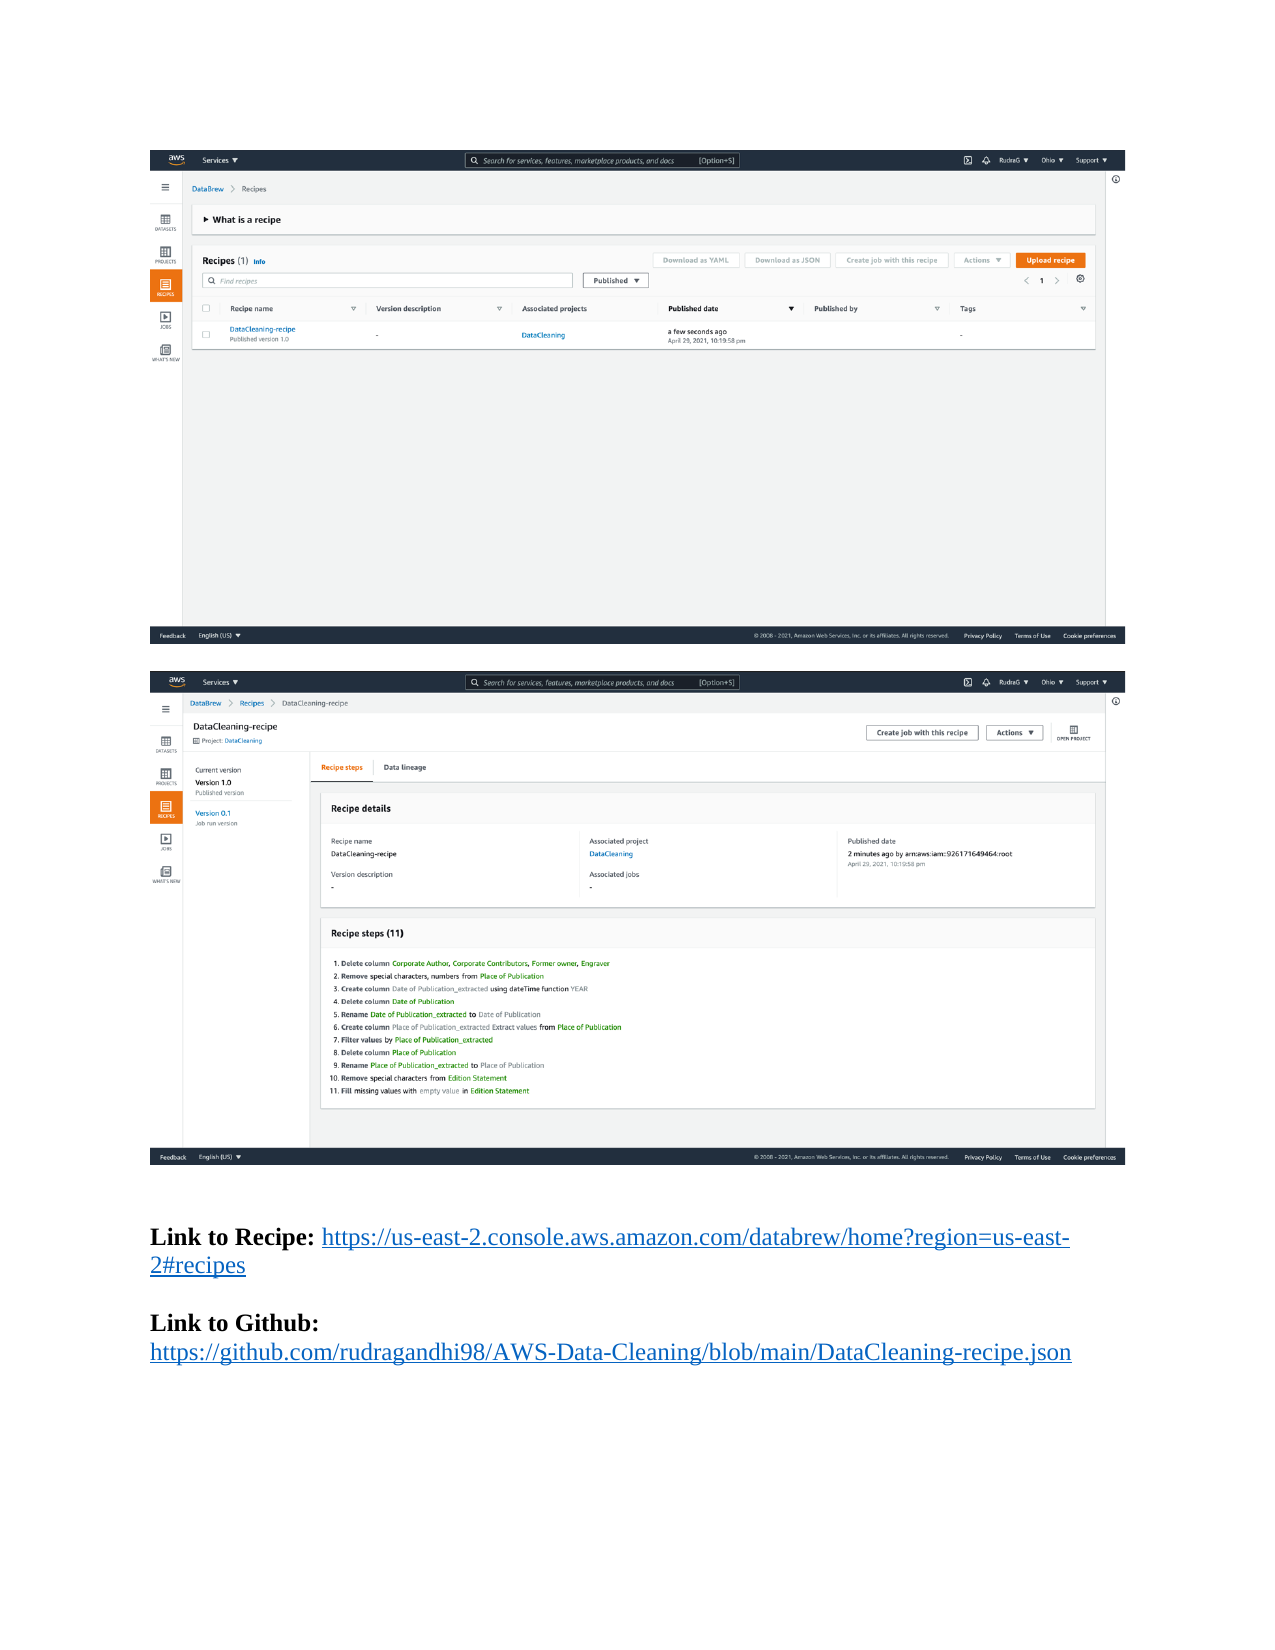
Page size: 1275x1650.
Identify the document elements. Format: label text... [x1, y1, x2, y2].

text Link to Github: https://github.com/rudragandhi98/AWS-Data-Cleaning/blob/main/DataCleaning-recipe.json [150, 1308, 1125, 1365]
picture [150, 150, 1125, 644]
text Link to Recipe: https://us-east-2.console.aws.amazon.com/databrew/home?region=us-east-2#recipes [150, 1222, 1125, 1279]
picture [150, 671, 1125, 1165]
